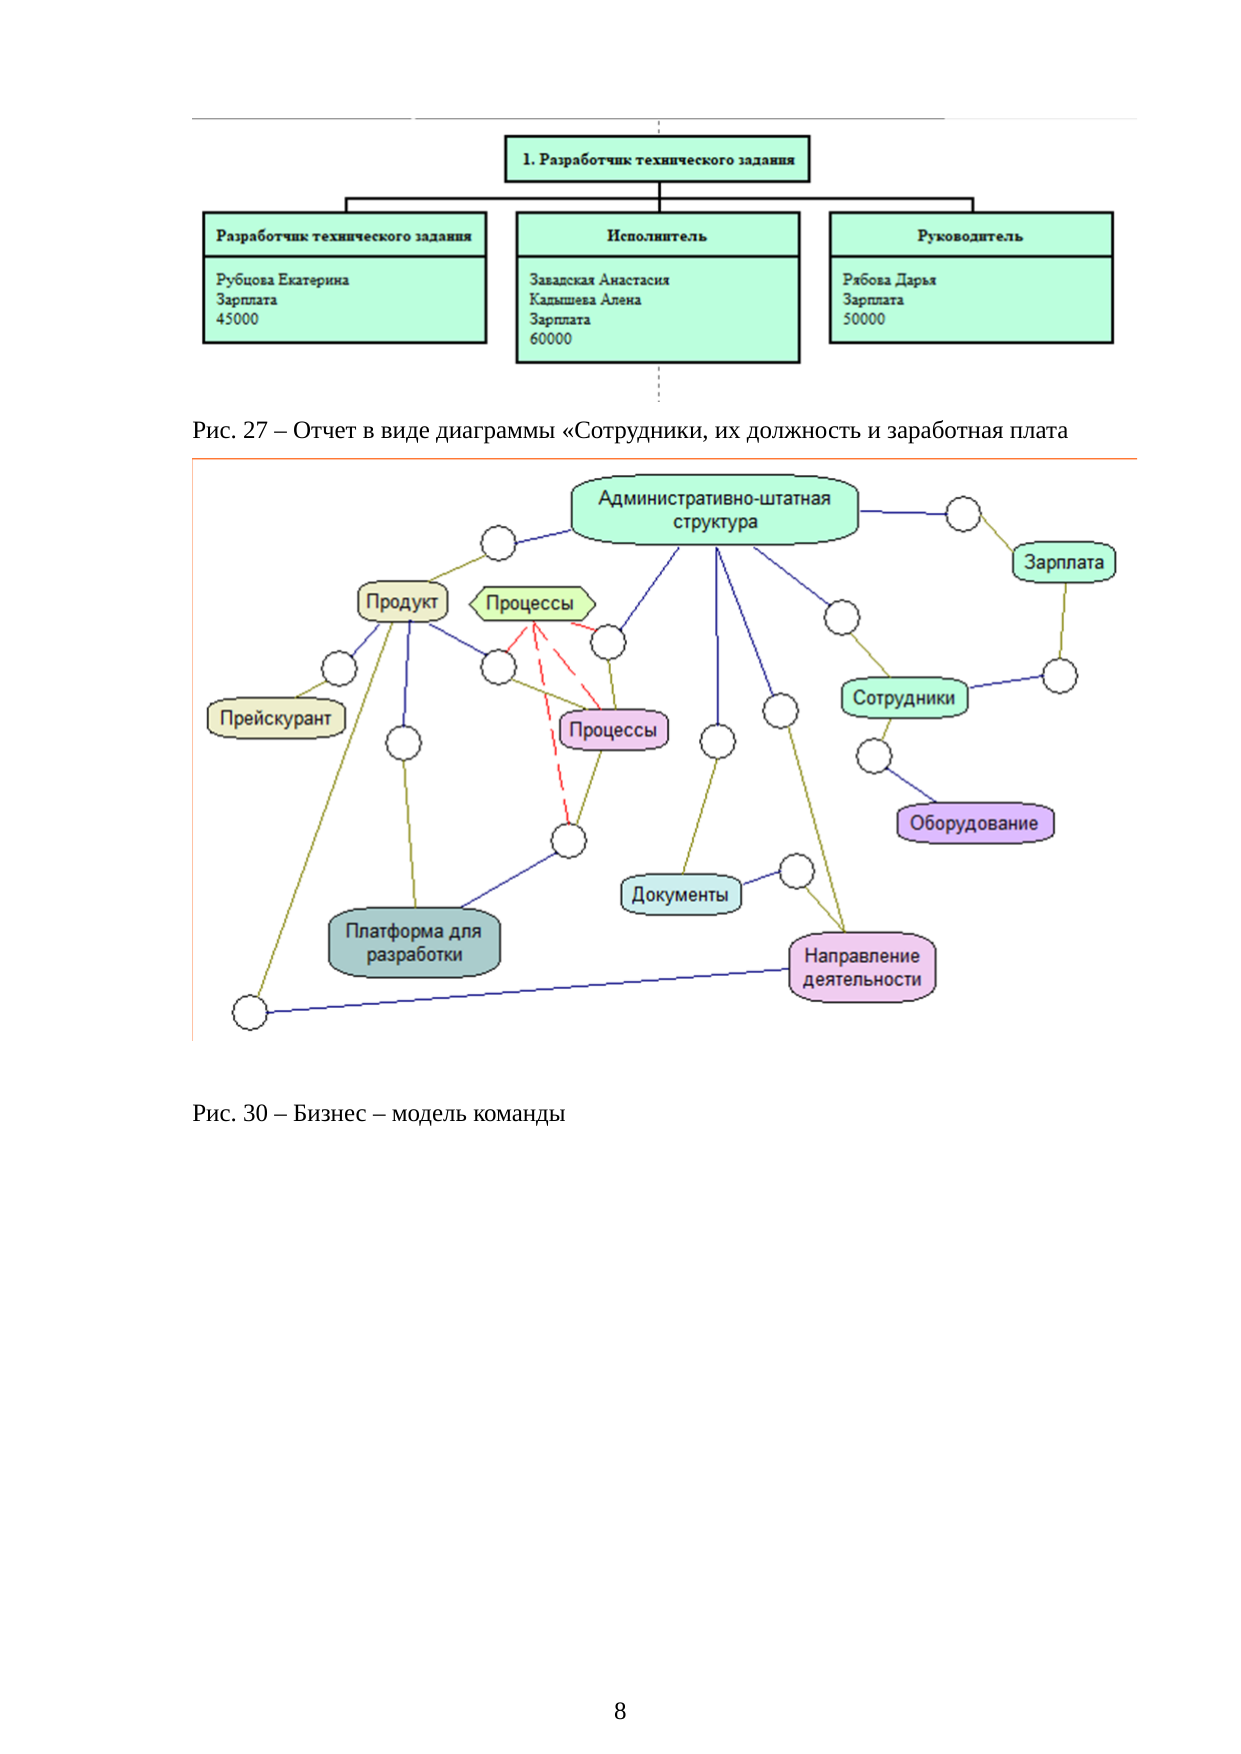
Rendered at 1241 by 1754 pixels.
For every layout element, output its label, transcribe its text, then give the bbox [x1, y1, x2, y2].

picture [192, 458, 1138, 1041]
text Рис. 27 – Отчет в виде диаграммы «Сотрудники, их должность и заработная плата [118, 416, 1122, 444]
text Рис. 30 – Бизнес – модель команды [118, 1098, 1122, 1127]
picture [192, 118, 1138, 402]
